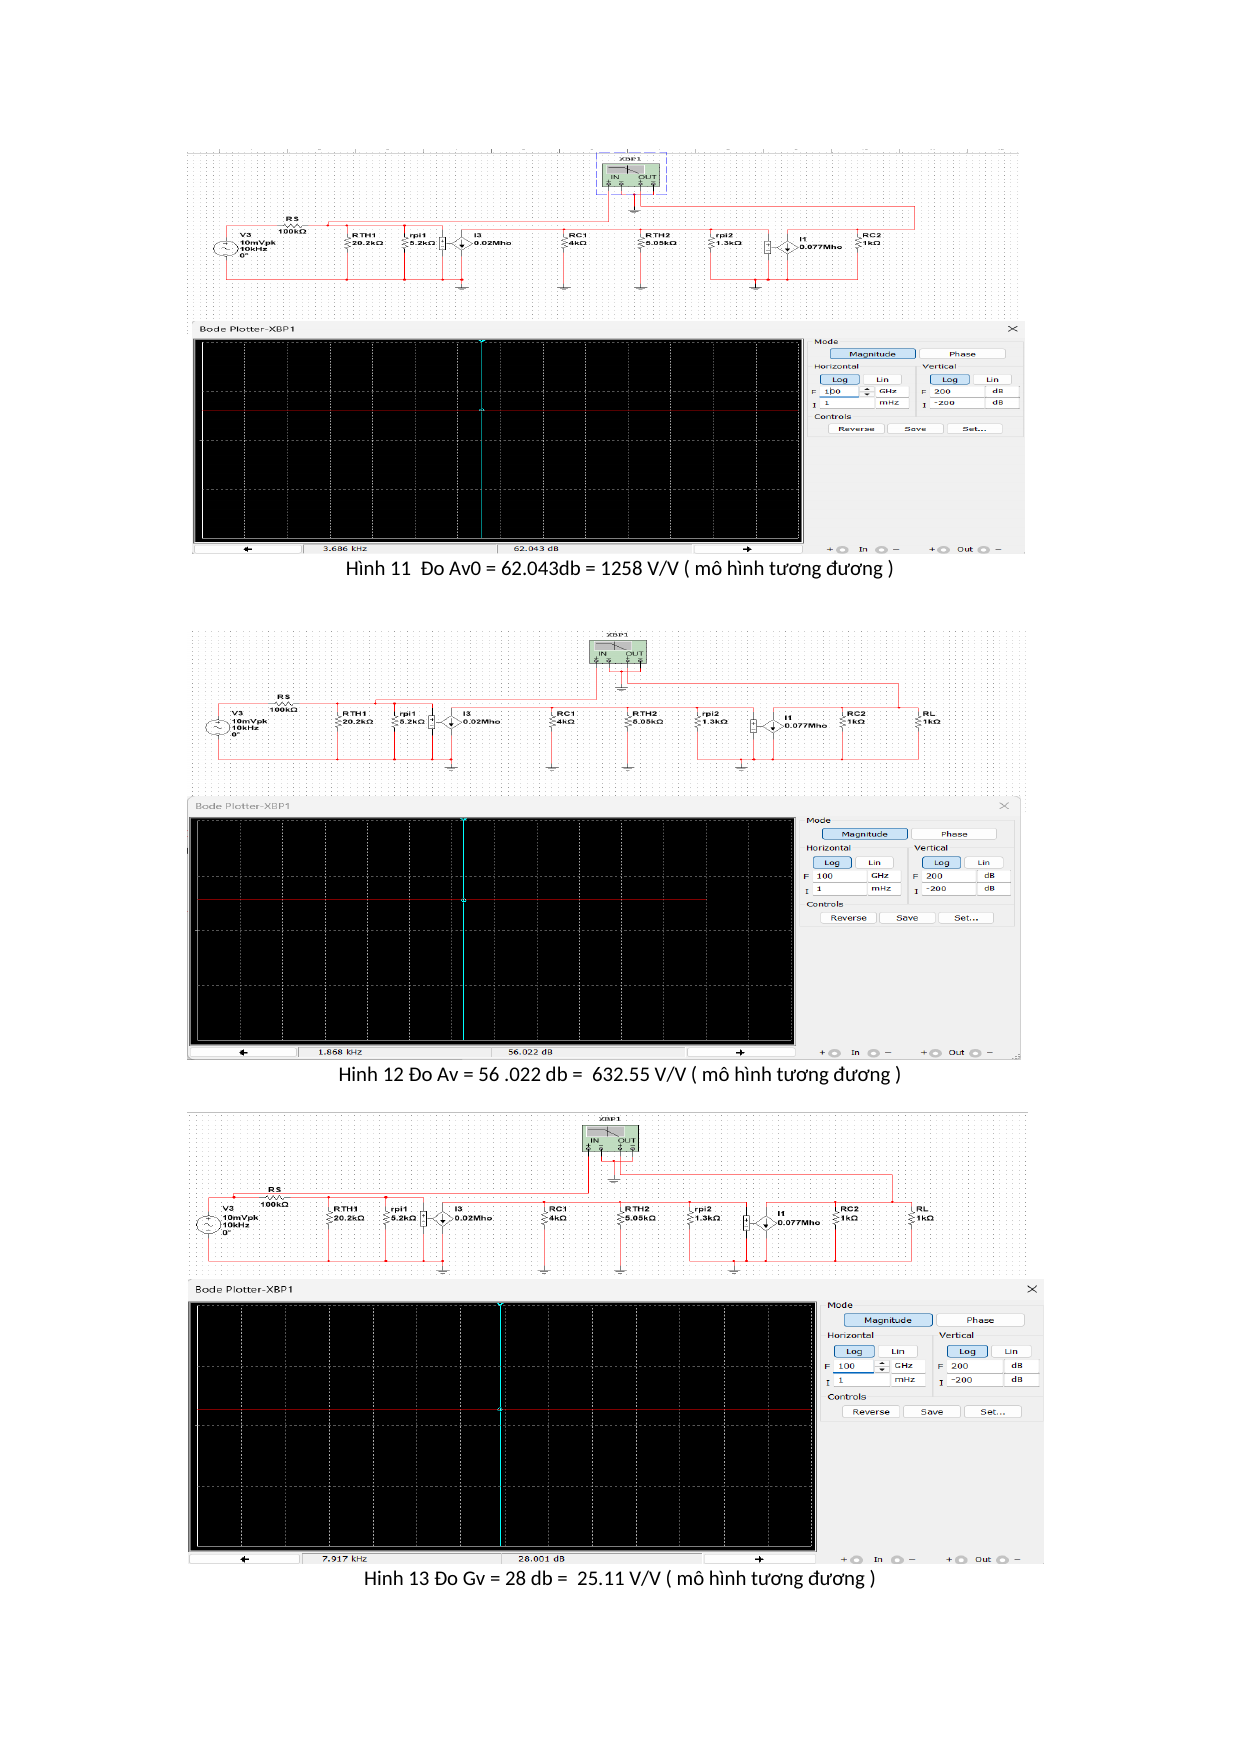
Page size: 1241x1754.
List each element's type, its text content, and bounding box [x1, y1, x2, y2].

picture [187, 149, 1025, 554]
list Hình 11 Đo Av0 = 62.043db = 1258 V/V ( mô hình tương đương ) [187, 555, 1053, 581]
picture [187, 1112, 1044, 1564]
list Hinh 13 Đo Gv = 28 db = 25.11 V/V ( mô hình tương đương ) [187, 1565, 1053, 1590]
list Hinh 12 Đo Av = 56 .022 db = 632.55 V/V ( mô hình tương đương ) [187, 1061, 1053, 1087]
picture [187, 631, 1026, 1060]
